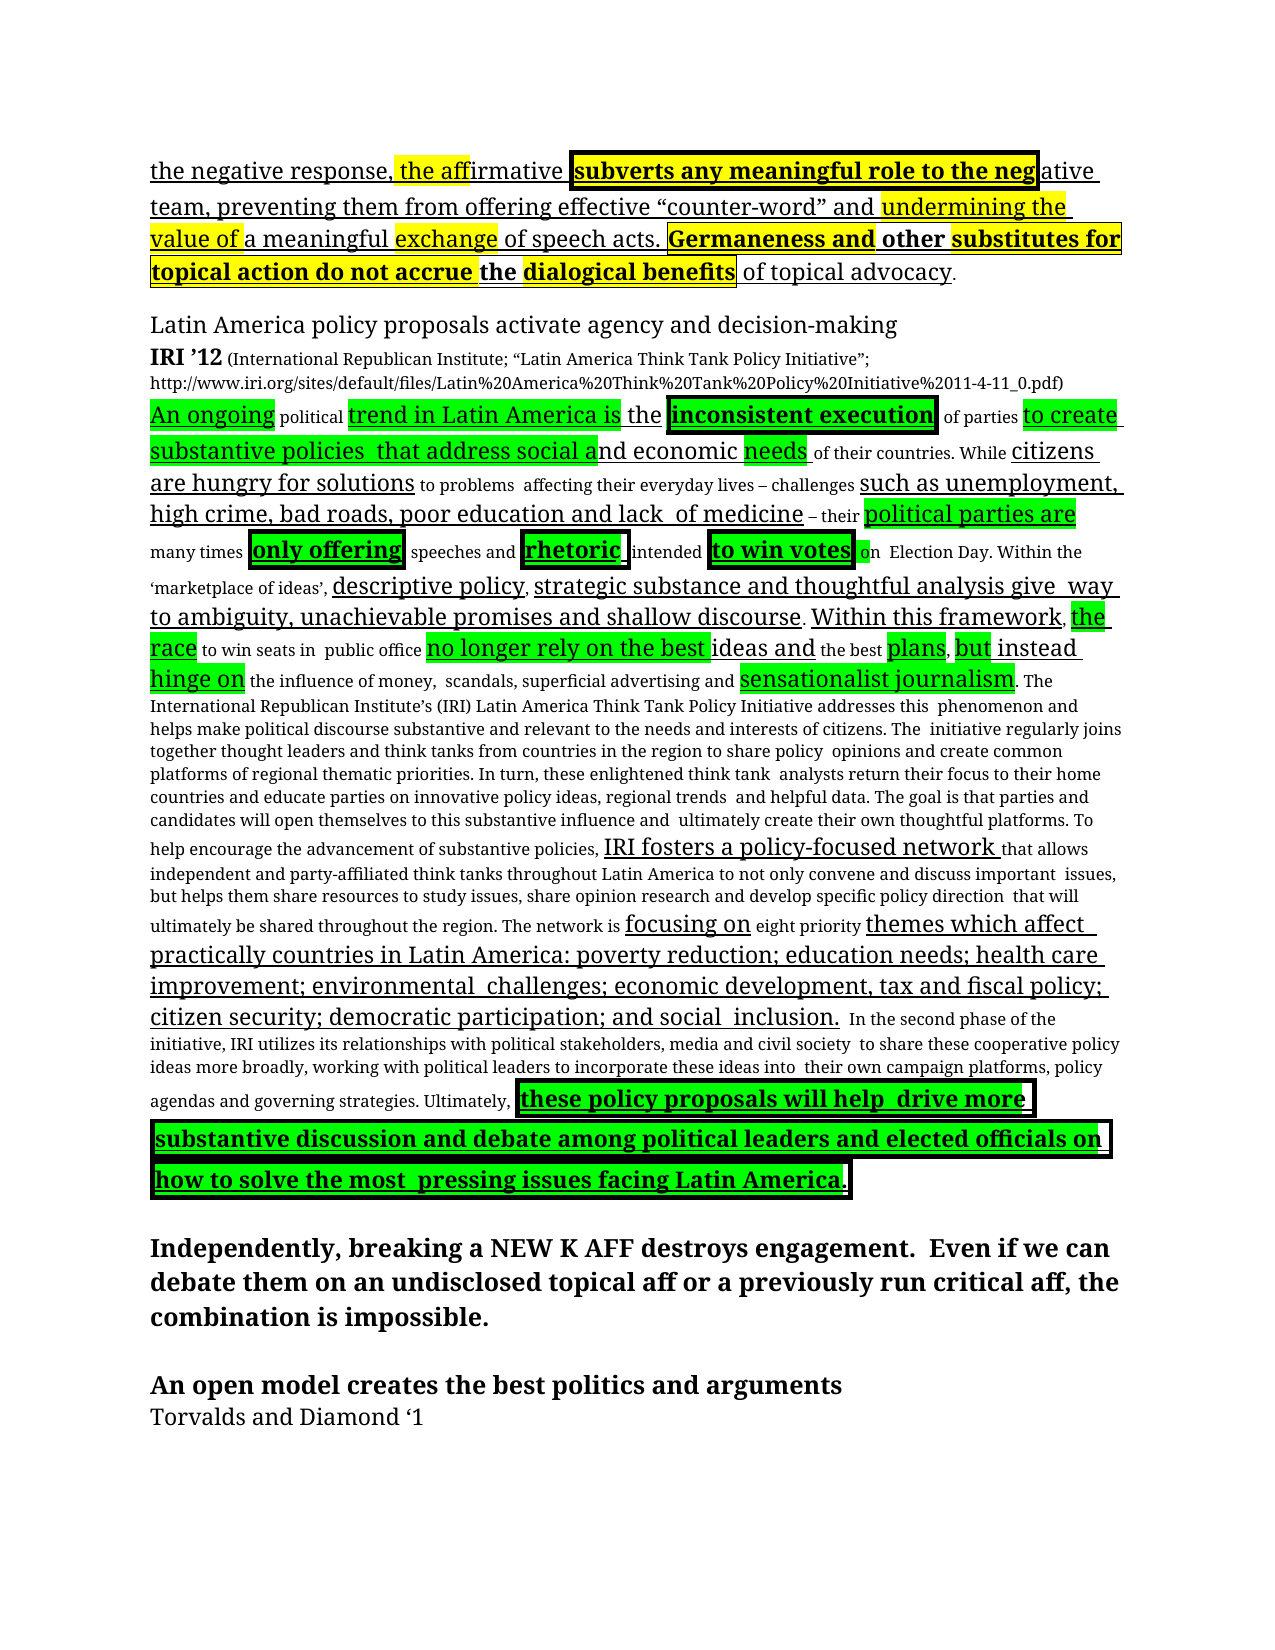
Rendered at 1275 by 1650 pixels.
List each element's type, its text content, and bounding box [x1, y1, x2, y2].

text Independently, breaking a NEW K AFF destroys engagement. Even if we can debate them on an undisclosed topical aff or a previously run critical aff, the combination is impossible. [150, 1231, 1125, 1333]
text Torvalds and Diamond ‘1 [150, 1401, 1125, 1433]
subtitle Latin America policy proposals activate agency and decision-making [150, 309, 1125, 341]
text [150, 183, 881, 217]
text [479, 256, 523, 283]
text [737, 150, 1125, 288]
text An open model creates the best politics and arguments [150, 1367, 1125, 1401]
text An ongoing political trend in Latin America is the inconsistent execution of parties to create substantive policies that address social and economic needs of their countries. While citizens are hungry for solutions to problems affecting their everyday lives – challenges such as unemployment, high crime, bad roads, poor education and lack of medicine – their political parties are many times only offering speeches and rhetoric intended to win votes on Election Day. Within the ‘marketplace of ideas’, descriptive policy, strategic substance and thoughtful analysis give way to ambiguity, unachievable promises and shallow discourse. Within this framework, the race to win seats in public office no longer rely on the best ideas and the best plans, but instead hinge on the influence of money, scandals, superficial advertising and sensationalist journalism. The International Republican Institute’s (IRI) Latin America Think Tank Policy Initiative addresses this phenomenon and helps make political discourse substantive and relevant to the needs and interests of citizens. The initiative regularly joins together thought leaders and think tanks from countries in the region to share policy opinions and create common platforms of regional thematic priorities. In turn, these enlightened think tank analysts return their focus to their home countries and educate parties on innovative policy ideas, regional trends and helpful data. The goal is that parties and candidates will open themselves to this substantive influence and ultimately create their own thoughtful platforms. To help encourage the advancement of substantive policies, IRI fosters a policy-focused network that allows independent and party-affiliated think tanks throughout Latin America to not only convene and discuss important issues, but helps them share resources to study issues, share opinion research and develop specific policy direction that will ultimately be shared throughout the region. The network is focusing on eight priority themes which affect practically countries in Latin America: poverty reduction; education needs; health care improvement; environmental challenges; economic development, tax and fiscal policy; citizen security; democratic participation; and social inclusion. In the second phase of the initiative, IRI utilizes its relationships with political stakeholders, media and civil society to share these cooperative policy ideas more broadly, working with political leaders to incorporate these ideas into their own campaign platforms, policy agendas and governing strategies. Ultimately, these policy proposals will help drive more substantive discussion and debate among political leaders and elected officials on how to solve the most pressing issues facing Latin America. [150, 394, 1125, 1200]
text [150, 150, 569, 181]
text IRI ’12 (International Republican Institute; “Latin America Think Tank Policy Initiative”; http://www.iri.org/sites/default/files/Latin%20America%20Think%20Tank%20Policy%20Initiative%2011-4-11_0.pdf) [150, 341, 1125, 394]
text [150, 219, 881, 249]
